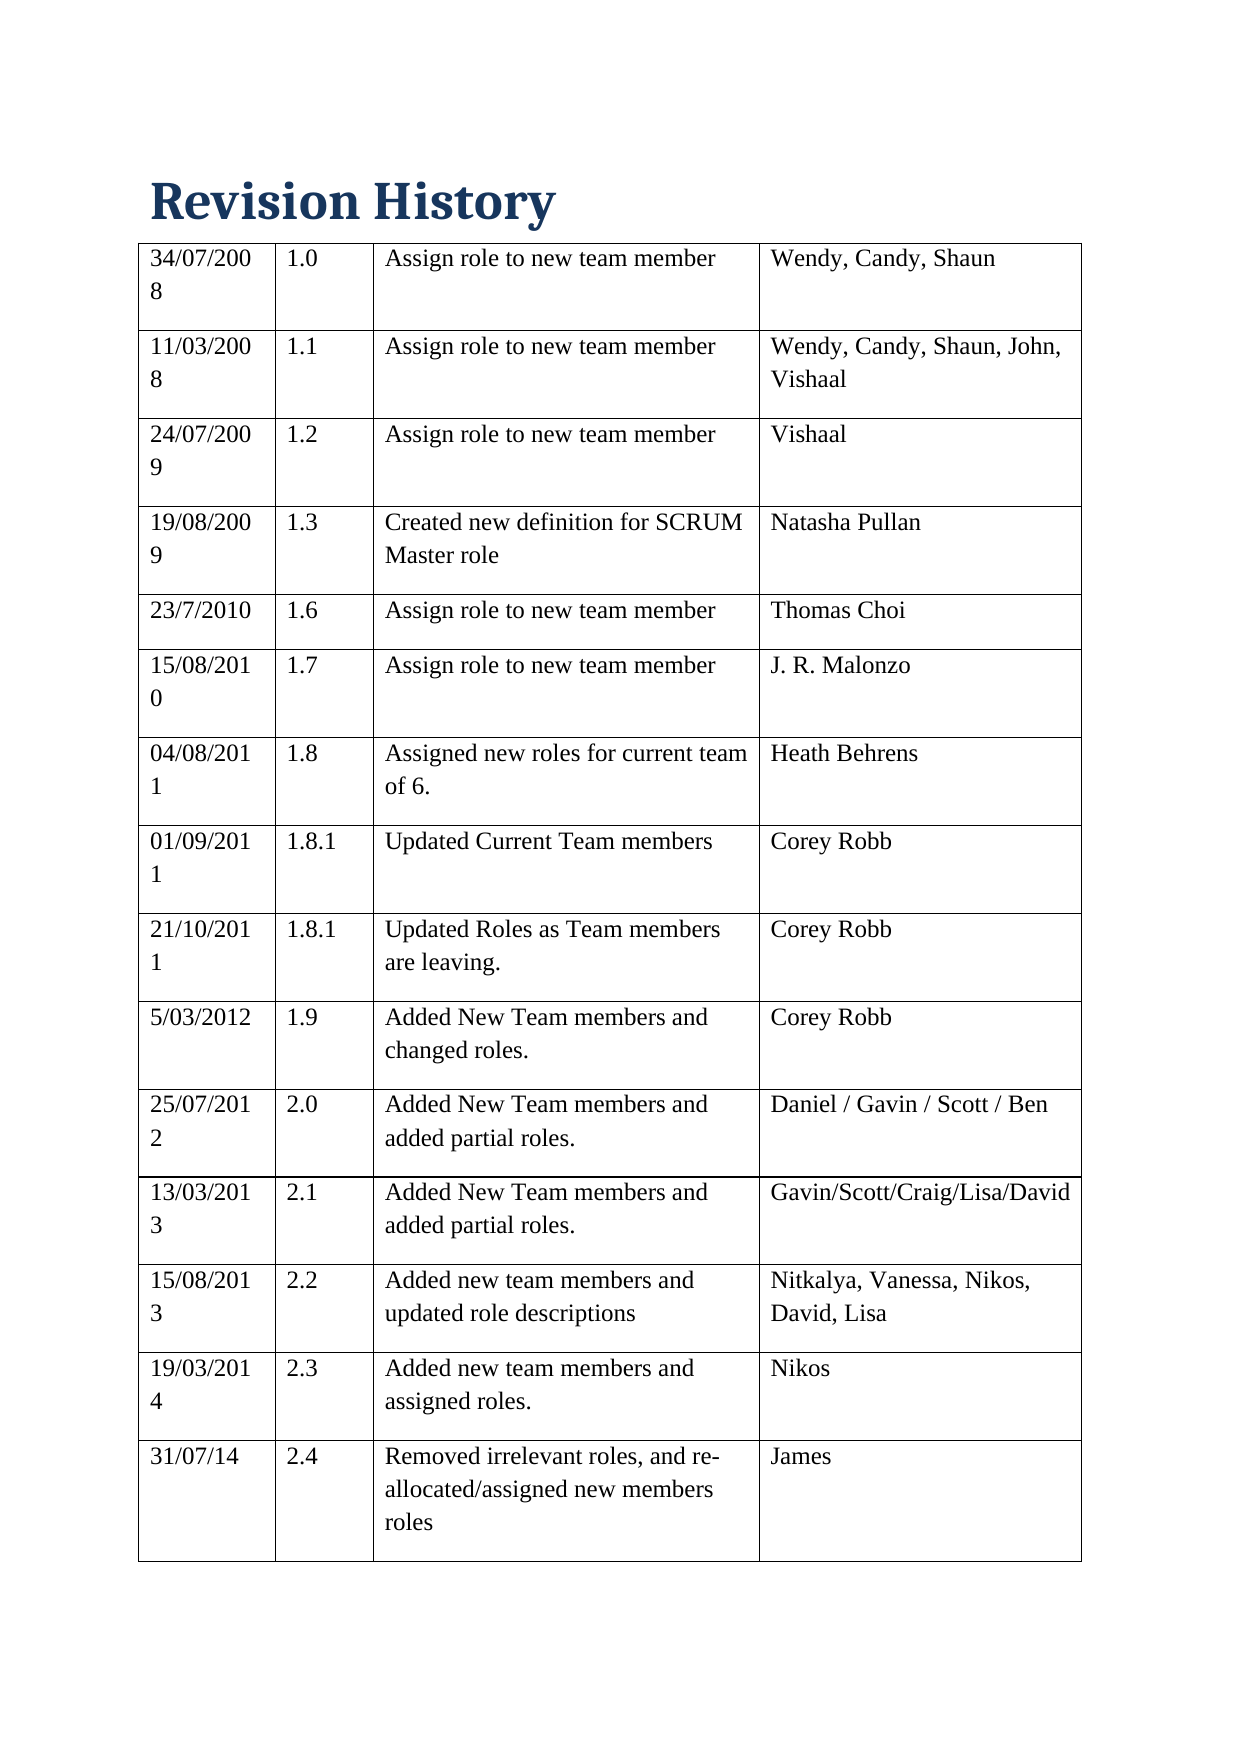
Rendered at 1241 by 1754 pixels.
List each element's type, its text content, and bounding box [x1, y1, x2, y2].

table_cell Added New Team members and changed roles. [374, 1002, 759, 1088]
table_cell Gavin/Scott/Craig/Lisa/David [760, 1178, 1081, 1264]
table_cell Vishaal [760, 419, 1081, 506]
table_cell Created new definition for SCRUM Master role [374, 507, 759, 594]
table_cell 19/03/2014 [139, 1353, 275, 1440]
table_cell Assign role to new team member [374, 650, 759, 737]
table_cell 1.3 [276, 507, 373, 594]
table_header 1.0 [276, 244, 373, 330]
table_cell Nitkalya, Vanessa, Nikos, David, Lisa [760, 1265, 1081, 1352]
table_cell J. R. Malonzo [760, 650, 1081, 737]
table_cell 13/03/2013 [139, 1178, 275, 1264]
table_cell 2.4 [276, 1441, 373, 1561]
table_cell Updated Current Team members [374, 826, 759, 913]
table_cell 25/07/2012 [139, 1090, 275, 1176]
table_cell 04/08/2011 [139, 738, 275, 825]
table_cell 5/03/2012 [139, 1002, 275, 1088]
subtitle Revision History [150, 171, 1090, 233]
table_cell Removed irrelevant roles, and re-allocated/assigned new members roles [374, 1441, 759, 1561]
table_cell 1.8.1 [276, 826, 373, 913]
table_cell 1.9 [276, 1002, 373, 1088]
table_cell Heath Behrens [760, 738, 1081, 825]
table_cell Natasha Pullan [760, 507, 1081, 594]
table_cell 2.1 [276, 1178, 373, 1264]
table_cell 23/7/2010 [139, 595, 275, 649]
table_cell 1.8.1 [276, 914, 373, 1001]
table_cell Added New Team members and added partial roles. [374, 1178, 759, 1264]
table_cell Daniel / Gavin / Scott / Ben [760, 1090, 1081, 1176]
table_cell Added new team members and assigned roles. [374, 1353, 759, 1440]
table_cell Corey Robb [760, 914, 1081, 1001]
table_cell Added New Team members and added partial roles. [374, 1090, 759, 1176]
table_cell Nikos [760, 1353, 1081, 1440]
table_cell 1.7 [276, 650, 373, 737]
table_cell 15/08/2010 [139, 650, 275, 737]
table_cell Assigned new roles for current team of 6. [374, 738, 759, 825]
table_cell Wendy, Candy, Shaun, John, Vishaal [760, 331, 1081, 418]
table_cell 21/10/2011 [139, 914, 275, 1001]
table_cell 1.6 [276, 595, 373, 649]
table_cell 2.2 [276, 1265, 373, 1352]
table_cell Updated Roles as Team members are leaving. [374, 914, 759, 1001]
table_cell 1.1 [276, 331, 373, 418]
table_cell Corey Robb [760, 1002, 1081, 1088]
table_cell 01/09/2011 [139, 826, 275, 913]
table_cell 1.8 [276, 738, 373, 825]
table_cell 24/07/2009 [139, 419, 275, 506]
table_header 34/07/2008 [139, 244, 275, 330]
table_cell Corey Robb [760, 826, 1081, 913]
table_cell Assign role to new team member [374, 419, 759, 506]
table_cell Assign role to new team member [374, 331, 759, 418]
table_header Assign role to new team member [374, 244, 759, 330]
table_cell 15/08/2013 [139, 1265, 275, 1352]
table_cell Assign role to new team member [374, 595, 759, 649]
table_header Wendy, Candy, Shaun [760, 244, 1081, 330]
table_cell Thomas Choi [760, 595, 1081, 649]
table_cell 1.2 [276, 419, 373, 506]
table_cell 2.0 [276, 1090, 373, 1176]
table_cell 2.3 [276, 1353, 373, 1440]
table_cell 19/08/2009 [139, 507, 275, 594]
table_cell 31/07/14 [139, 1441, 275, 1561]
table_cell Added new team members and updated role descriptions [374, 1265, 759, 1352]
table_cell James [760, 1441, 1081, 1561]
table_cell 11/03/2008 [139, 331, 275, 418]
